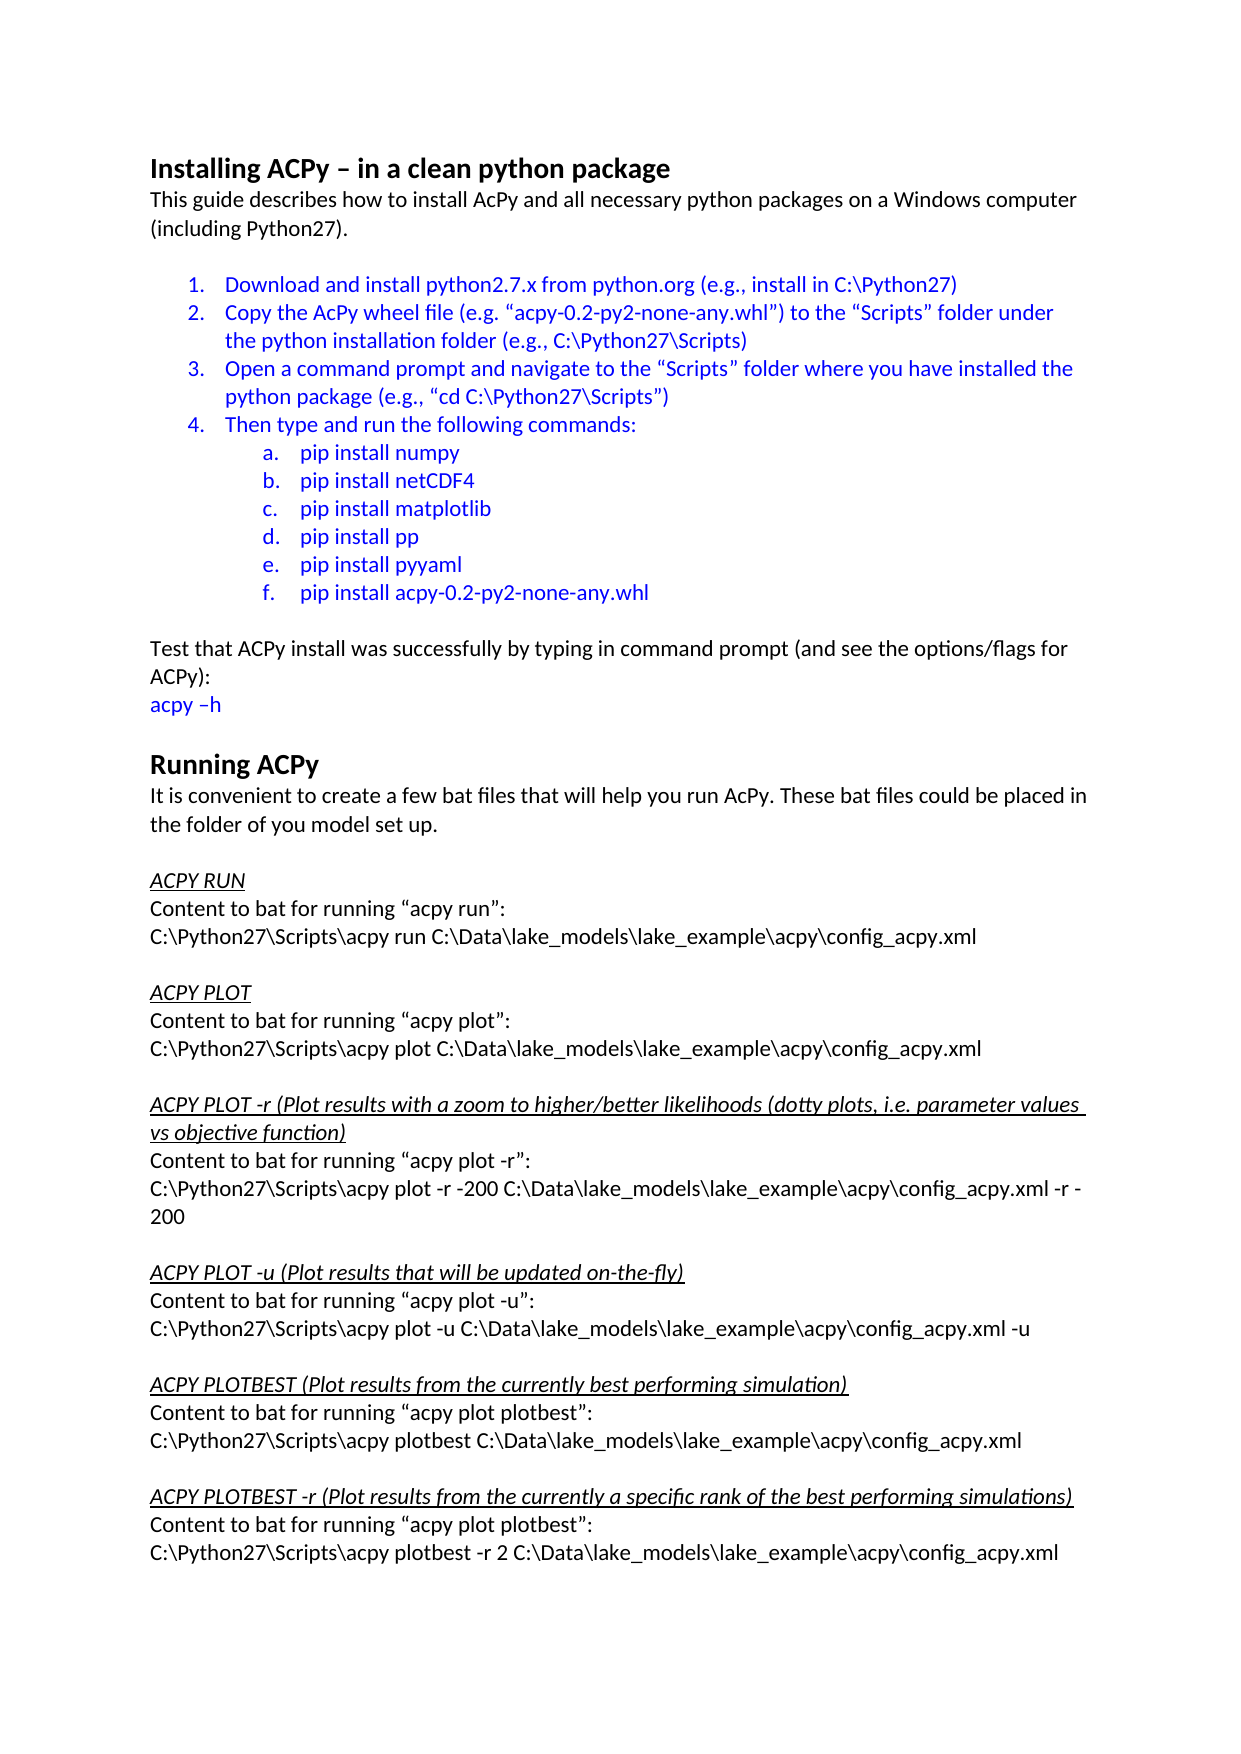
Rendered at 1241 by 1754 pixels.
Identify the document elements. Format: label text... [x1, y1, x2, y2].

text C:\Python27\Scripts\acpy plotbest -r 2 C:\Data\lake_models\lake_example\acpy\config_acpy.xml [150, 1538, 1090, 1566]
list Then type and run the following commands: [187, 410, 1090, 438]
text ACPY PLOTBEST (Plot results from the currently best performing simulation) [150, 1370, 1090, 1398]
text Content to bat for running “acpy plot -r”: [150, 1146, 1090, 1174]
text Test that ACPy install was successfully by typing in command prompt (and see the options/flags for ACPy): [150, 634, 1090, 690]
text C:\Python27\Scripts\acpy plotbest C:\Data\lake_models\lake_example\acpy\config_acpy.xml [150, 1426, 1090, 1454]
list Copy the AcPy wheel file (e.g. “acpy-0.2-py2-none-any.whl”) to the “Scripts” folder under the python installation folder (e.g., C:\Python27\Scripts) [187, 298, 1090, 354]
text acpy –h [150, 690, 1090, 718]
list Open a command prompt and navigate to the “Scripts” folder where you have installed the python package (e.g., “cd C:\Python27\Scripts”) [187, 354, 1090, 410]
text C:\Python27\Scripts\acpy plot -r -200 C:\Data\lake_models\lake_example\acpy\config_acpy.xml -r -200 [150, 1174, 1090, 1230]
list pip install acpy-0.2-py2-none-any.whl [262, 578, 1090, 606]
text Running ACPy [150, 746, 1090, 782]
list Download and install python2.7.x from python.org (e.g., install in C:\Python27) [187, 270, 1090, 298]
text C:\Python27\Scripts\acpy plot -u C:\Data\lake_models\lake_example\acpy\config_acpy.xml -u [150, 1314, 1090, 1342]
text Content to bat for running “acpy run”: [150, 894, 1090, 922]
text ACPY PLOT -r (Plot results with a zoom to higher/better likelihoods (dotty plots, i.e. parameter values vs objective function) [150, 1090, 1090, 1146]
list pip install matplotlib [262, 494, 1090, 522]
list pip install pyyaml [262, 550, 1090, 578]
text C:\Python27\Scripts\acpy run C:\Data\lake_models\lake_example\acpy\config_acpy.xml [150, 922, 1090, 950]
text ACPY RUN [150, 866, 1090, 894]
text It is convenient to create a few bat files that will help you run AcPy. These bat files could be placed in the folder of you model set up. [150, 782, 1090, 838]
list pip install numpy [262, 438, 1090, 466]
list pip install pp [262, 522, 1090, 550]
text Content to bat for running “acpy plot plotbest”: [150, 1510, 1090, 1538]
text Content to bat for running “acpy plot”: [150, 1006, 1090, 1034]
text ACPY PLOTBEST -r (Plot results from the currently a specific rank of the best performing simulations) [150, 1482, 1090, 1510]
text C:\Python27\Scripts\acpy plot C:\Data\lake_models\lake_example\acpy\config_acpy.xml [150, 1034, 1090, 1062]
text Content to bat for running “acpy plot -u”: [150, 1286, 1090, 1314]
list pip install netCDF4 [262, 466, 1090, 494]
text ACPY PLOT -u (Plot results that will be updated on-the-fly) [150, 1258, 1090, 1286]
text Content to bat for running “acpy plot plotbest”: [150, 1398, 1090, 1426]
text ACPY PLOT [150, 978, 1090, 1006]
text Installing ACPy – in a clean python package [150, 150, 1090, 186]
text This guide describes how to install AcPy and all necessary python packages on a Windows computer (including Python27). [150, 186, 1090, 242]
